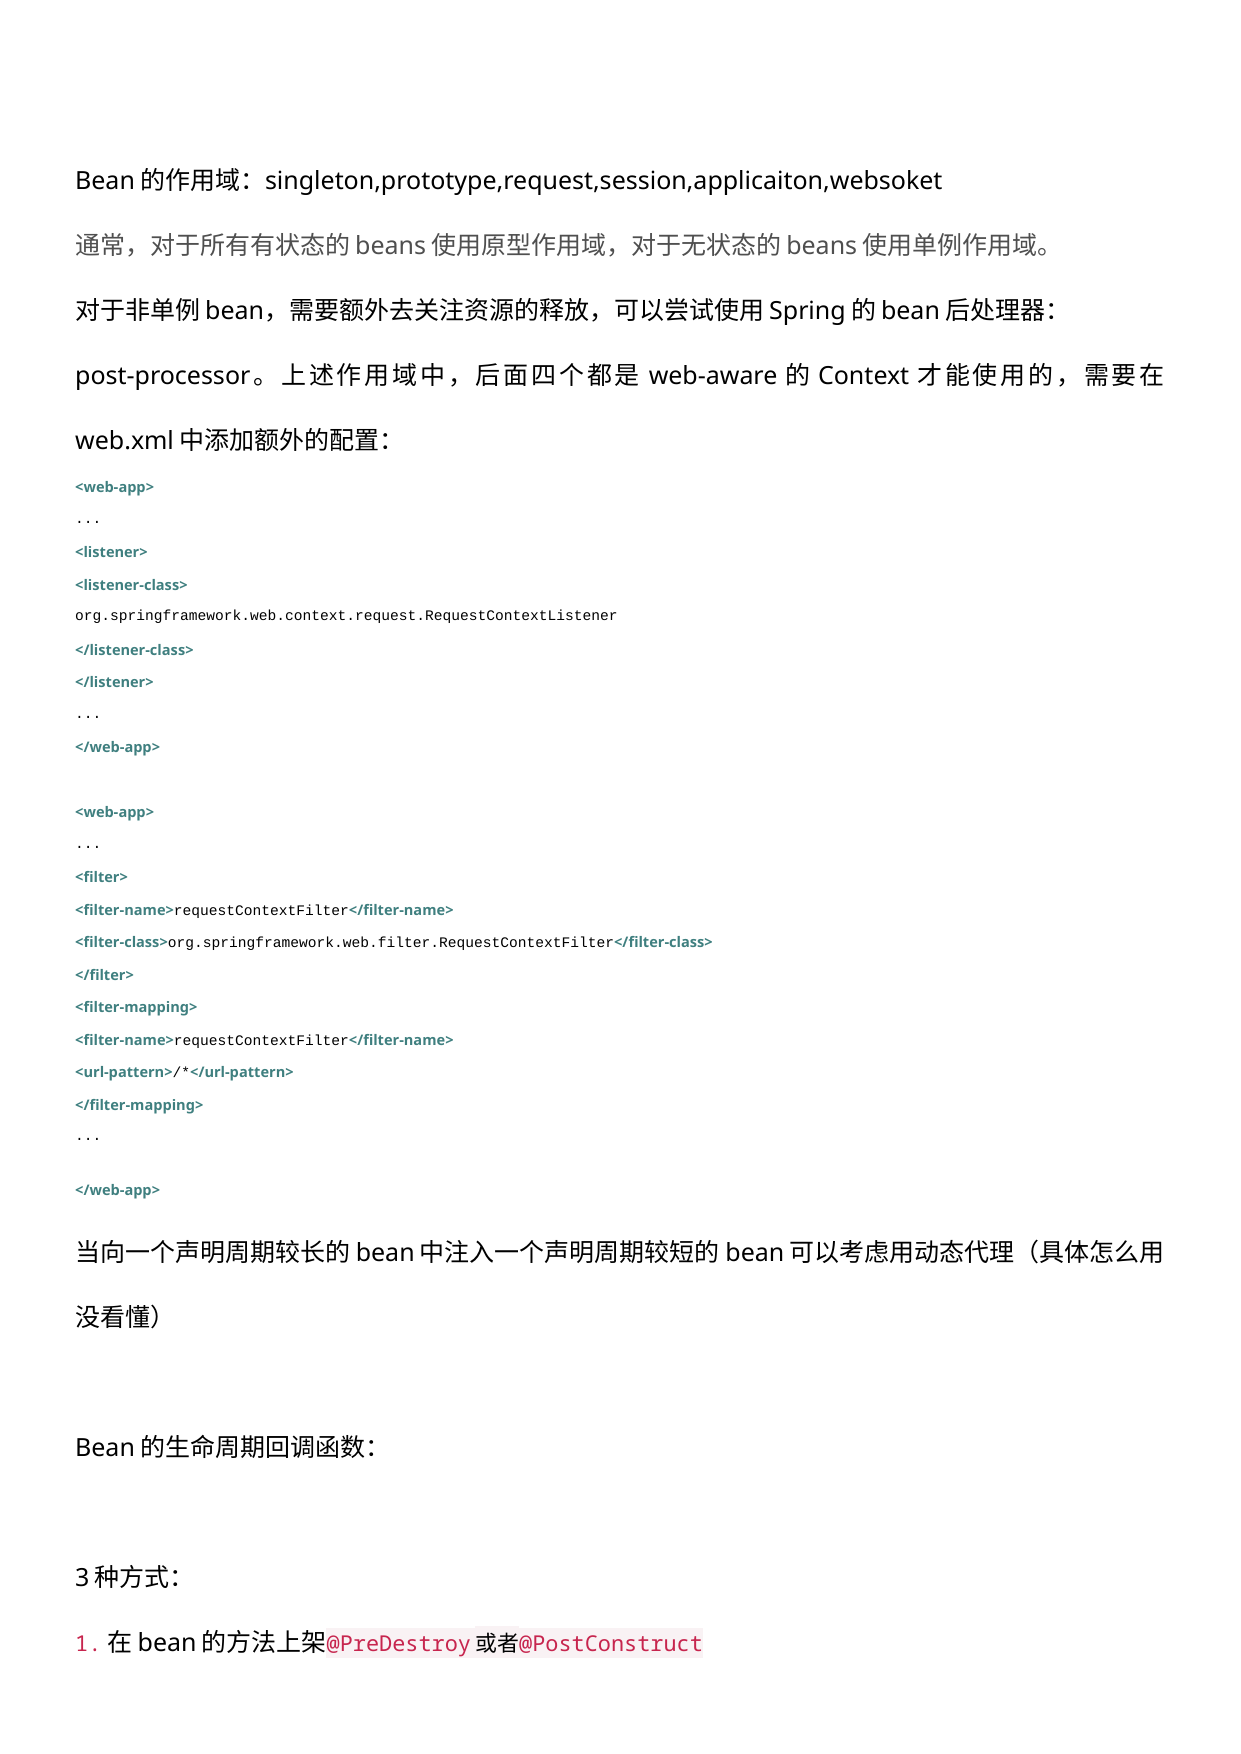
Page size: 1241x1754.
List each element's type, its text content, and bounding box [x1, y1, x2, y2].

text 3种方式： [75, 1543, 1165, 1608]
text Bean的生命周期回调函数： [75, 1413, 1165, 1478]
text post-processor。上述作用域中，后面四个都是web-aware的Context才能使用的，需要在web.xml中添加额外的配置： <web-app> ... <listener> <listener-class> org.springframework.web.context.request.RequestContextListener </listener-class> </listener> ... </web-app> [75, 341, 1165, 763]
text 当向一个声明周期较长的bean中注入一个声明周期较短的bean可以考虑用动态代理（具体怎么用没看懂） [75, 1218, 1165, 1348]
text Bean的作用域：singleton,prototype,request,session,applicaiton,websoket [75, 146, 1165, 211]
text <web-app> ... <filter> <filter-name>requestContextFilter</filter-name> <filter-class>org.springframework.web.filter.RequestContextFilter</filter-class> </filter> <filter-mapping> <filter-name>requestContextFilter</filter-name> <url-pattern>/*</url-pattern> </filter-mapping> ... </web-app> [75, 796, 1165, 1218]
text 对于非单例bean，需要额外去关注资源的释放，可以尝试使用Spring的bean后处理器： [75, 276, 1165, 341]
list 在bean的方法上架@PreDestroy或者@PostConstruct [75, 1608, 1165, 1673]
text 通常，对于所有有状态的beans使用原型作用域，对于无状态的beans使用单例作用域。 [75, 211, 1165, 276]
